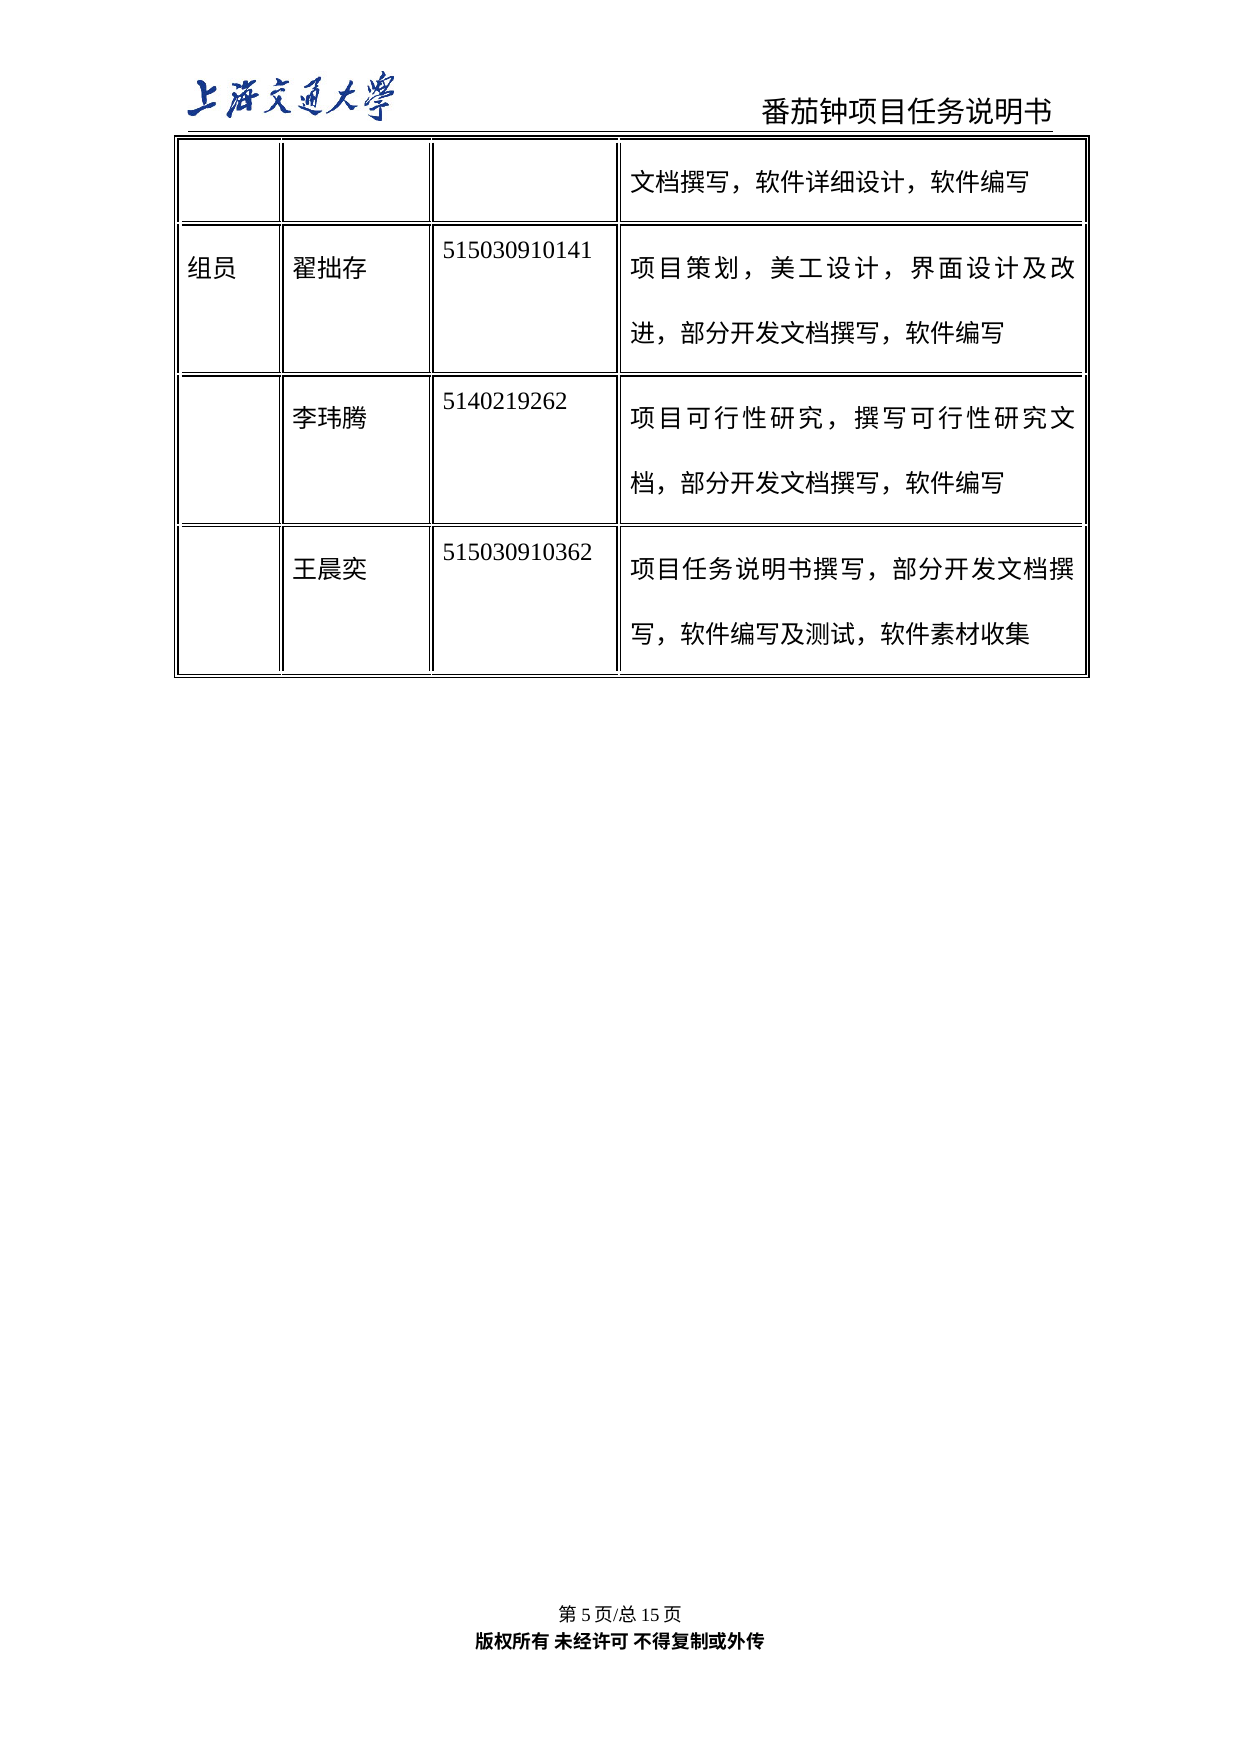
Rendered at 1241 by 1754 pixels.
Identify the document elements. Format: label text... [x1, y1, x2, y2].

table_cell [619, 139, 1085, 221]
table_cell 项目策划，美工设计，界面设计及改进，部分开发文档撰写，软件编写 [619, 221, 1087, 372]
table_cell 王晨奕 [281, 523, 431, 674]
table_cell 组员 [176, 221, 281, 372]
table_cell 李玮腾 [284, 377, 429, 523]
table_cell [176, 372, 281, 523]
table_cell 组长 [179, 140, 281, 221]
table_cell 王正龙 [281, 137, 431, 221]
table_cell 515030910141 [434, 226, 616, 372]
table_cell 翟拙存 [284, 226, 429, 372]
table_cell 项目可行性研究，撰写可行性研究文档，部分开发文档撰写，软件编写 [619, 372, 1087, 523]
table_cell 515030910102 [431, 137, 619, 221]
table_cell 515030910362 [431, 523, 619, 674]
table_cell [176, 523, 281, 674]
table_cell 5140219262 [434, 377, 616, 523]
table_cell 项目任务说明书撰写，部分开发文档撰写，软件编写及测试，软件素材收集 [619, 523, 1087, 674]
picture [187, 71, 394, 121]
